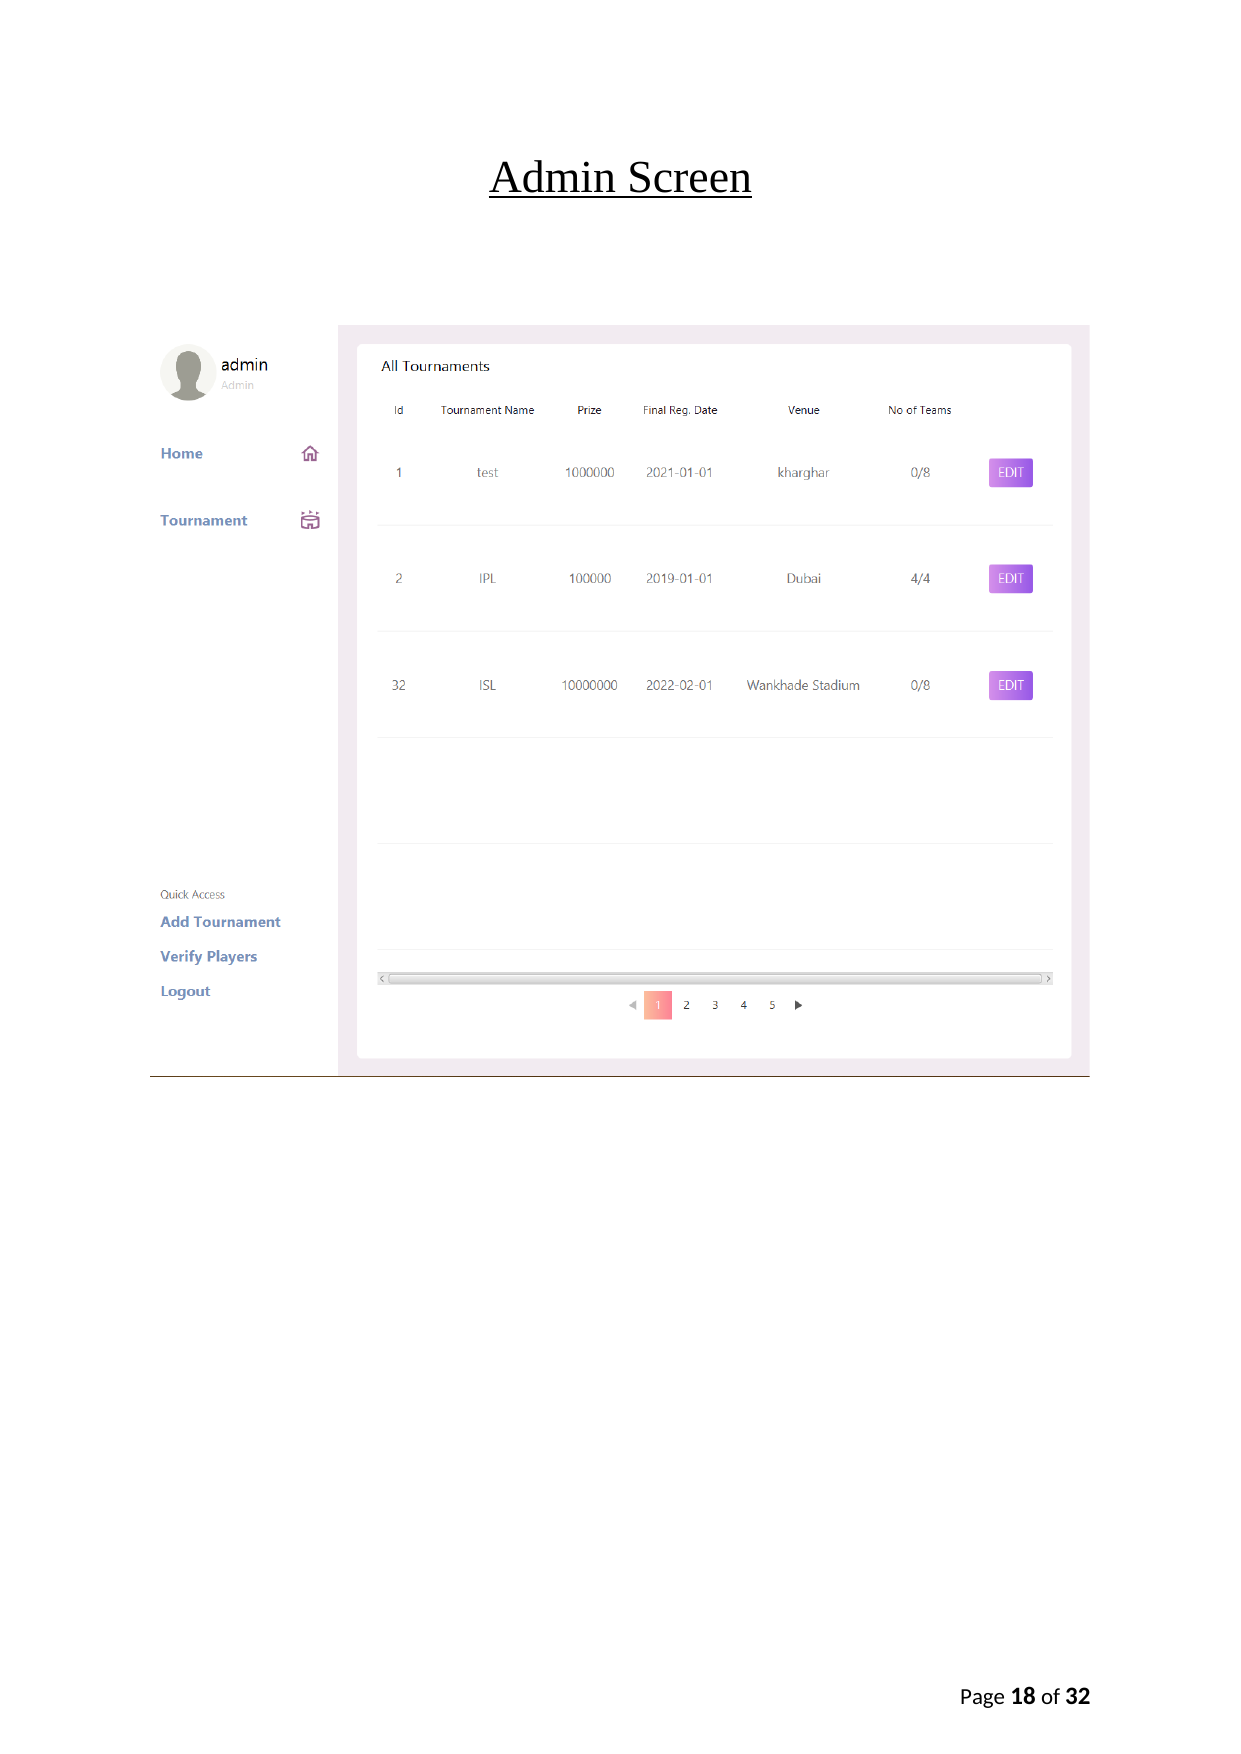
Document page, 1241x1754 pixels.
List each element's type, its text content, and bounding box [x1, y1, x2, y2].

subtitle Admin Screen [150, 150, 1090, 203]
picture [150, 325, 1090, 1077]
